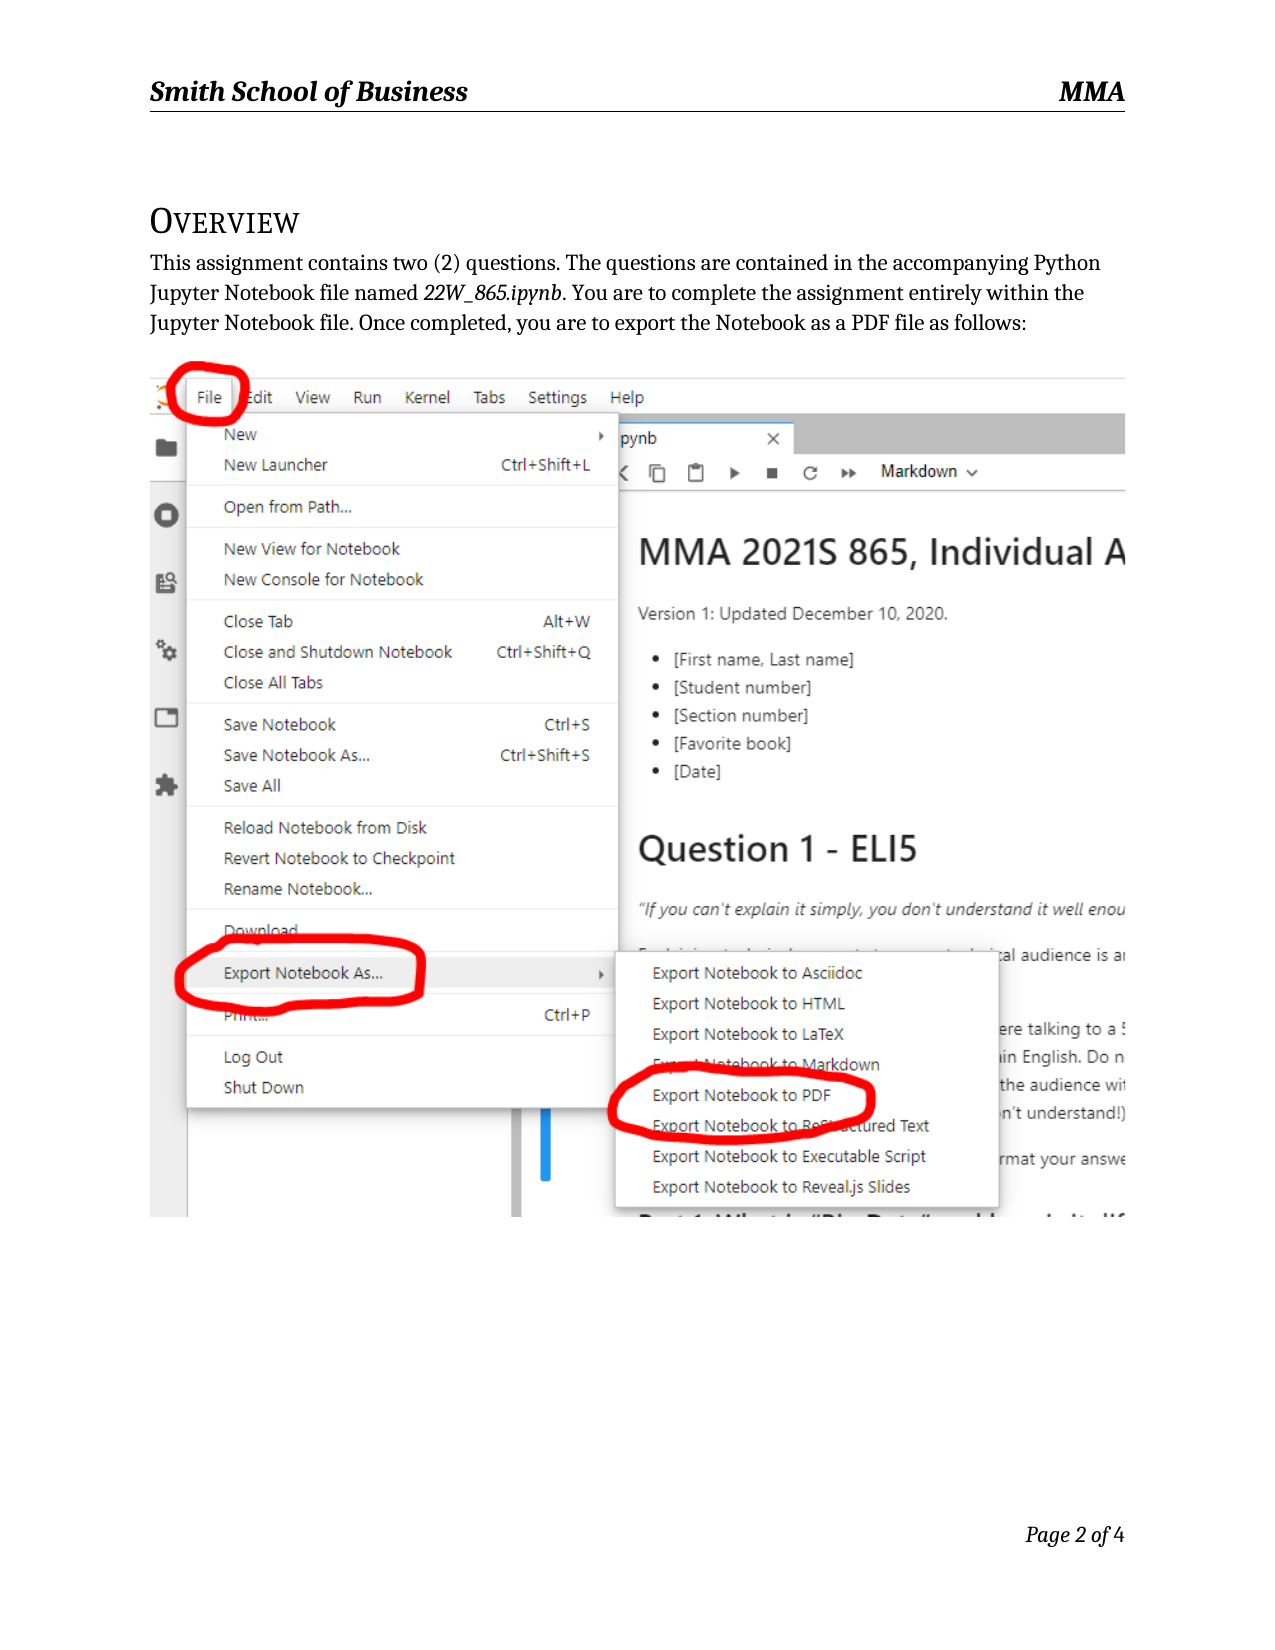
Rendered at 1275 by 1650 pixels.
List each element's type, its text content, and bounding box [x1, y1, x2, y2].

subtitle Overview [150, 200, 1125, 243]
picture [150, 361, 1125, 1217]
text This assignment contains two (2) questions. The questions are contained in the accompanying Python Jupyter Notebook file named 22W_865.ipynb. You are to complete the assignment entirely within the Jupyter Notebook file. Once completed, you are to export the Notebook as a PDF file as follows: [150, 249, 1125, 336]
